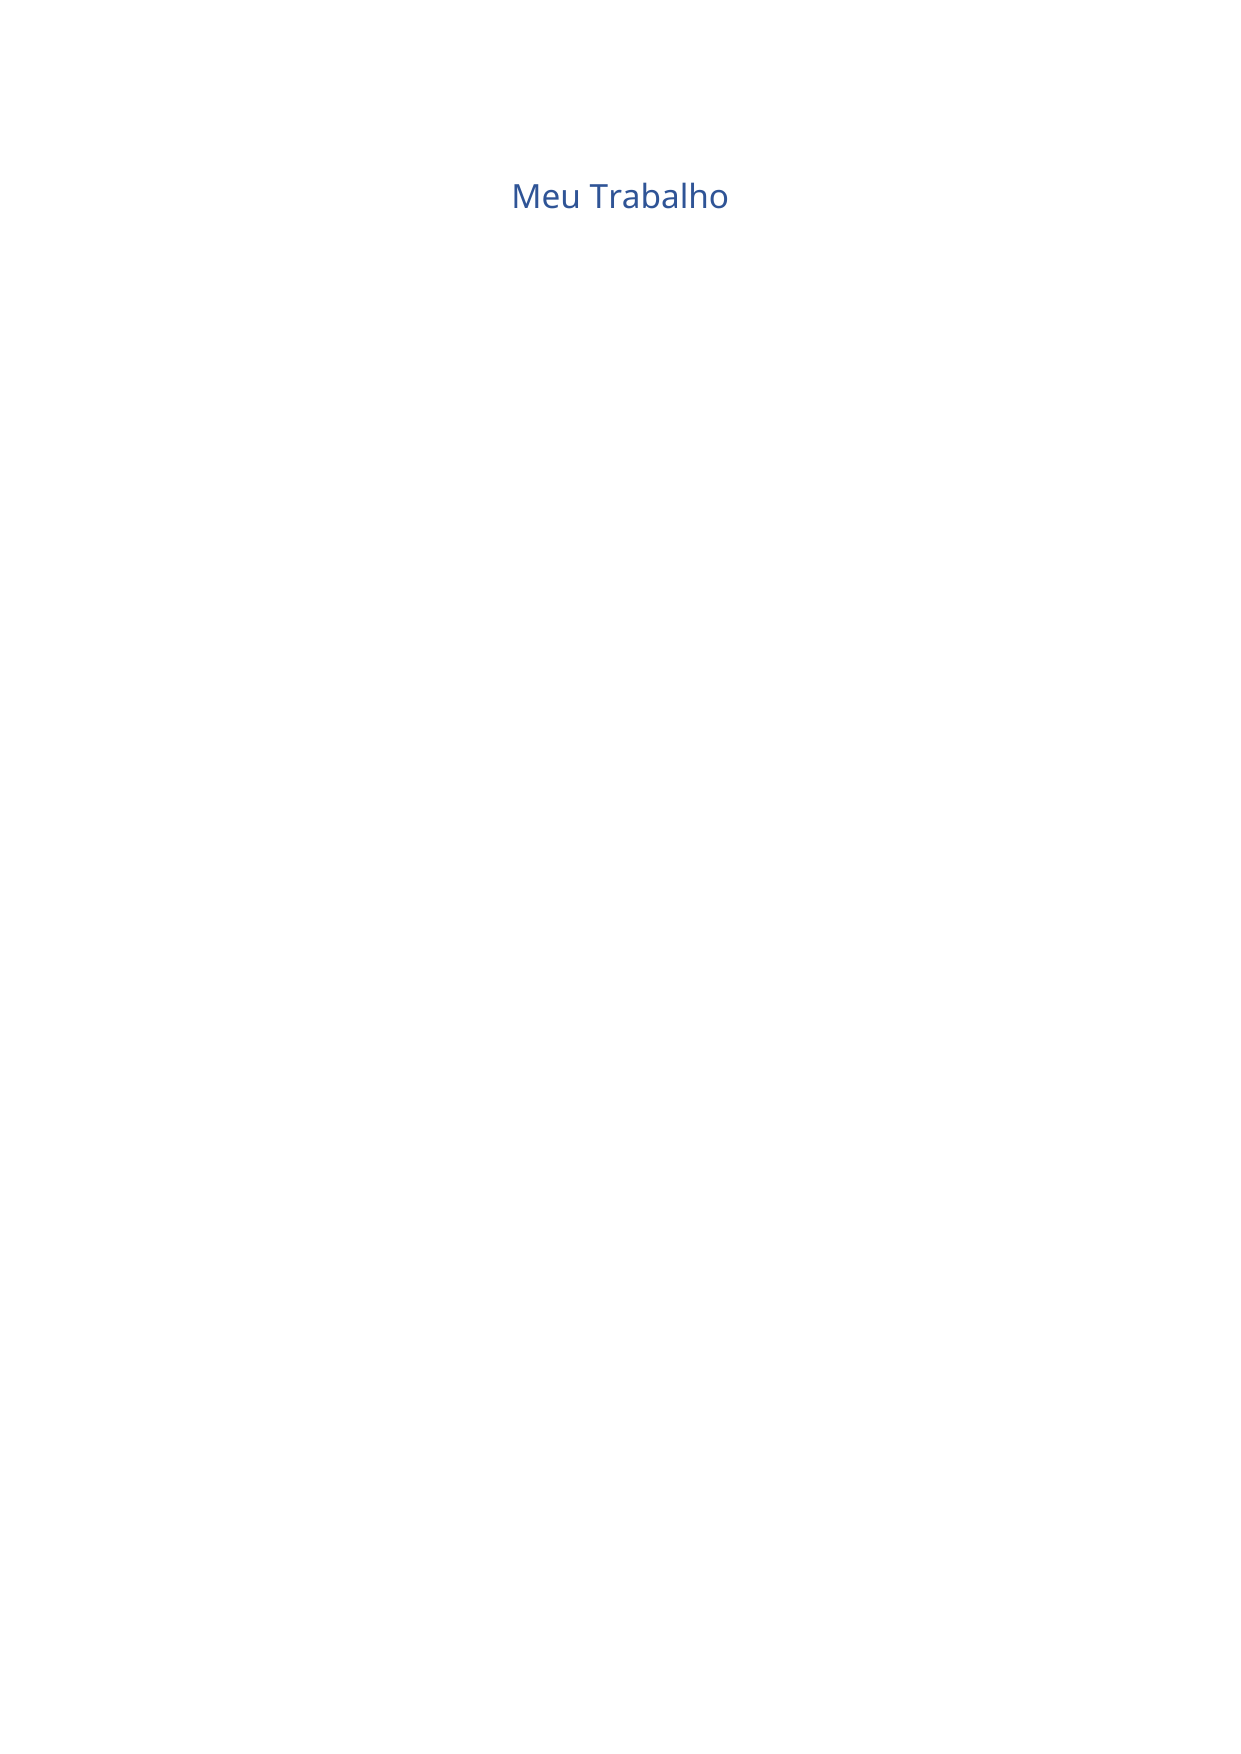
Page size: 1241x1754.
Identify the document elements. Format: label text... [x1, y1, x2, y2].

subtitle Meu Trabalho [177, 173, 1063, 218]
